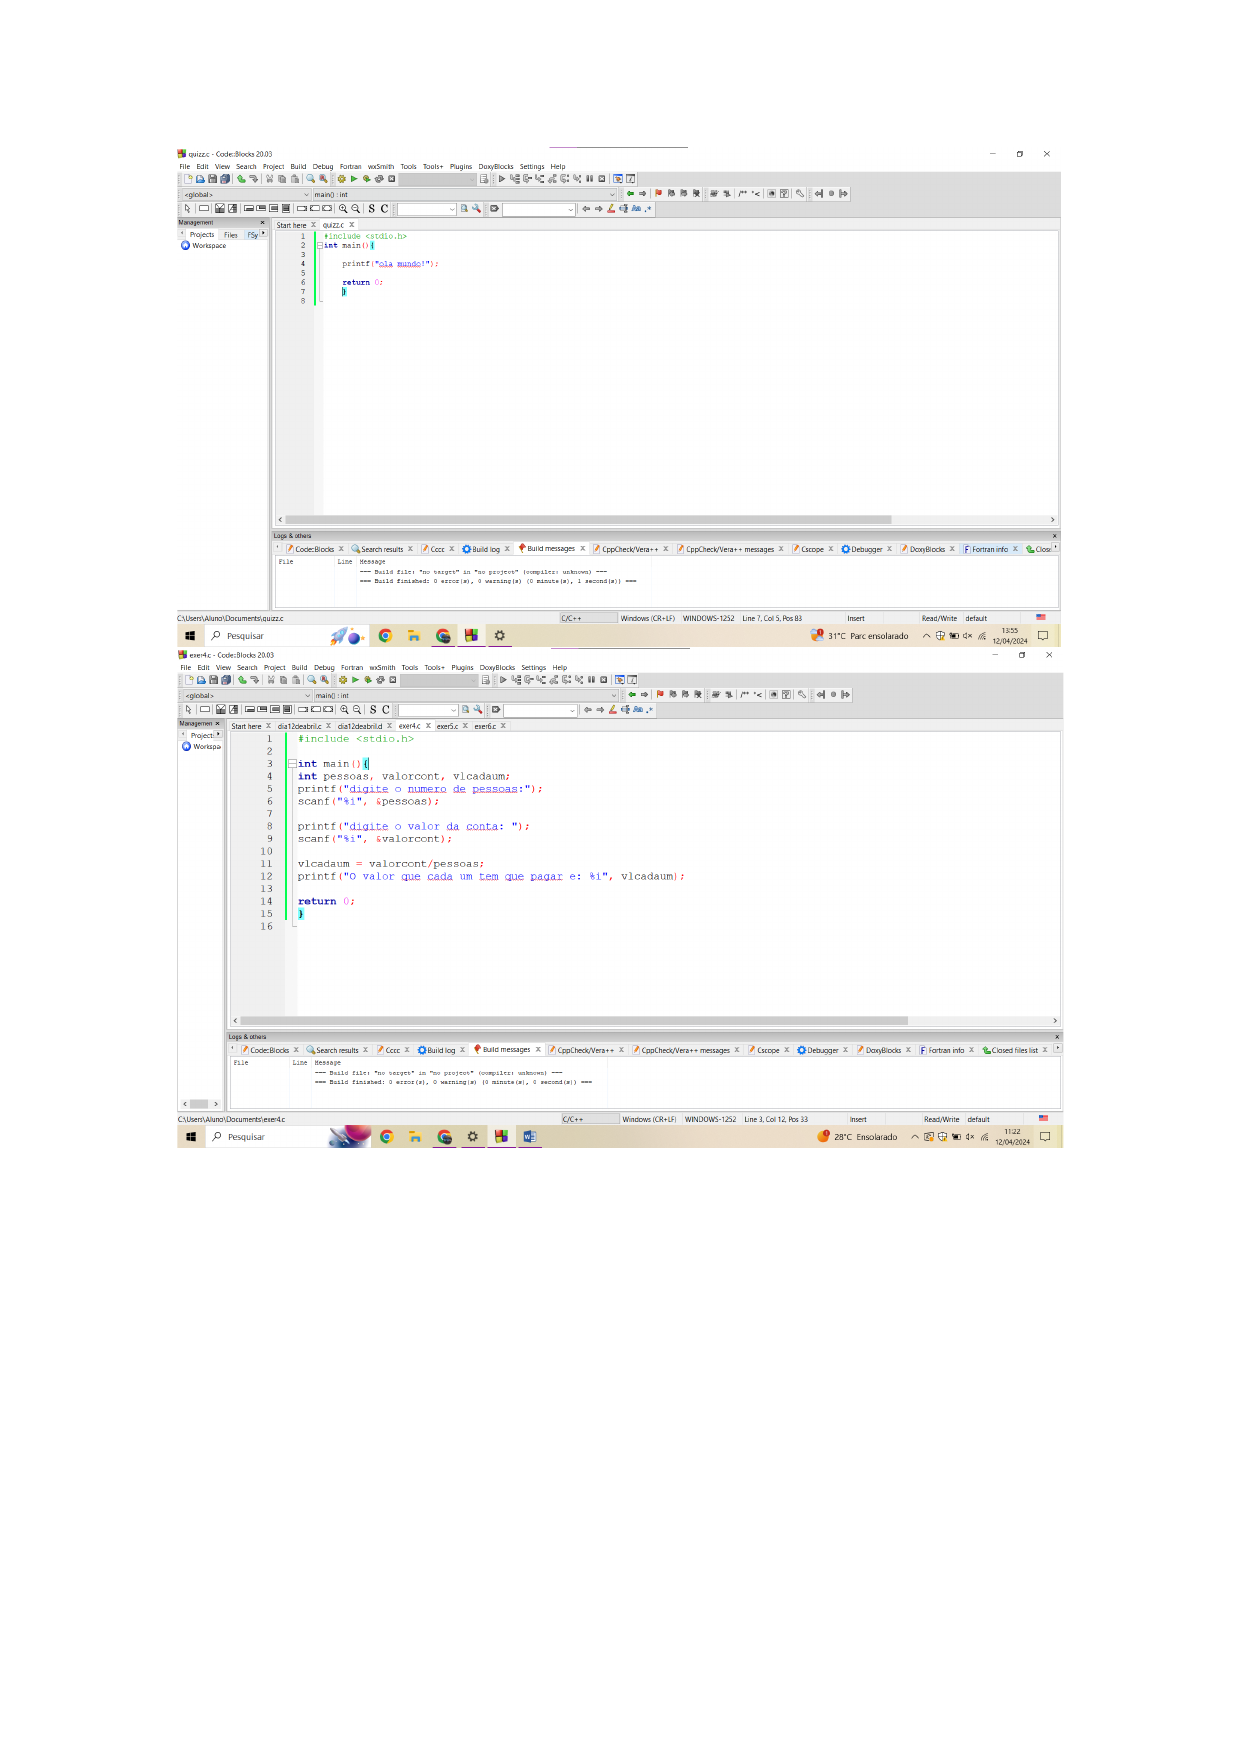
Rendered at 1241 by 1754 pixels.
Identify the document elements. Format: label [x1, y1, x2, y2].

picture [177, 147, 1061, 647]
picture [177, 648, 1064, 1148]
